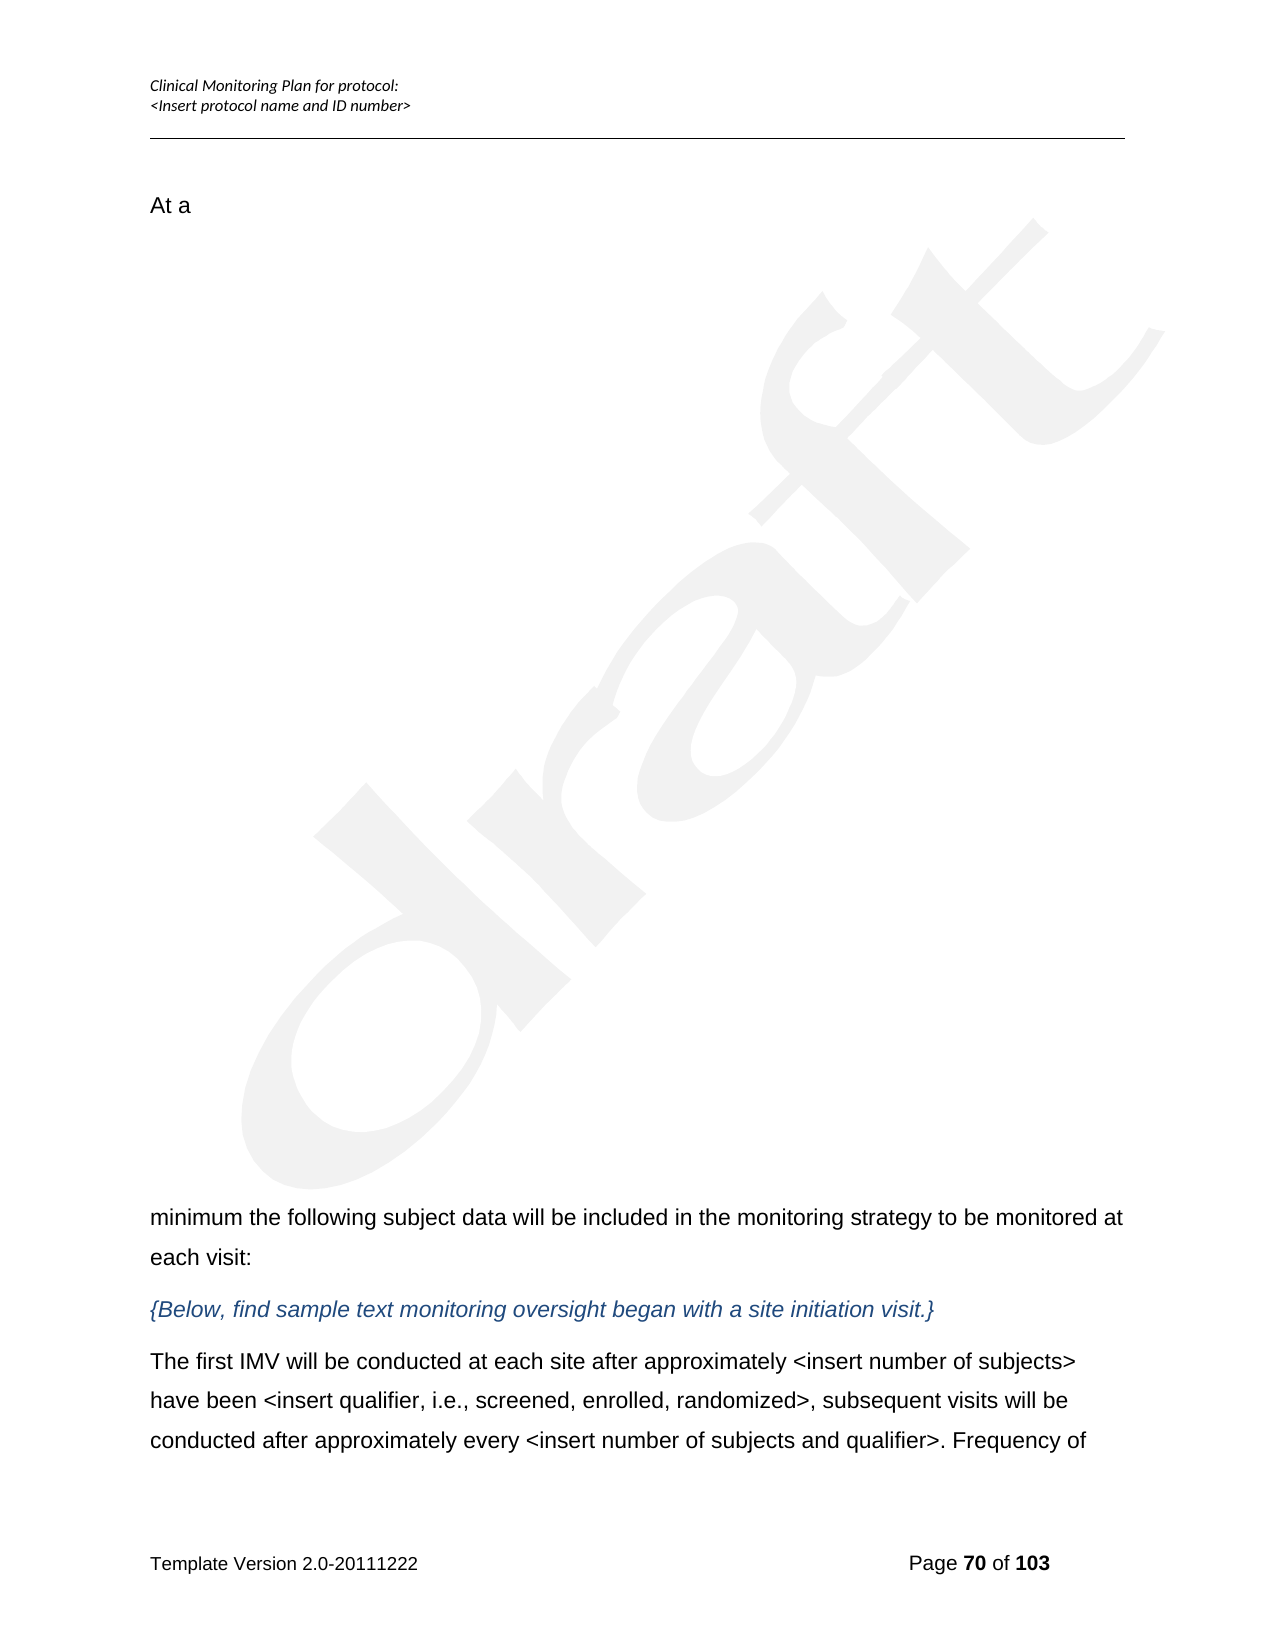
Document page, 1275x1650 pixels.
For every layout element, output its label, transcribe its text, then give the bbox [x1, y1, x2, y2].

text At a minimum the following subject data will be included in the monitoring strategy to be monitored at each visit: [150, 192, 1125, 1270]
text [150, 1348, 1125, 1453]
text {Below, find sample text monitoring oversight began with a site initiation visit.} [150, 1296, 1125, 1322]
